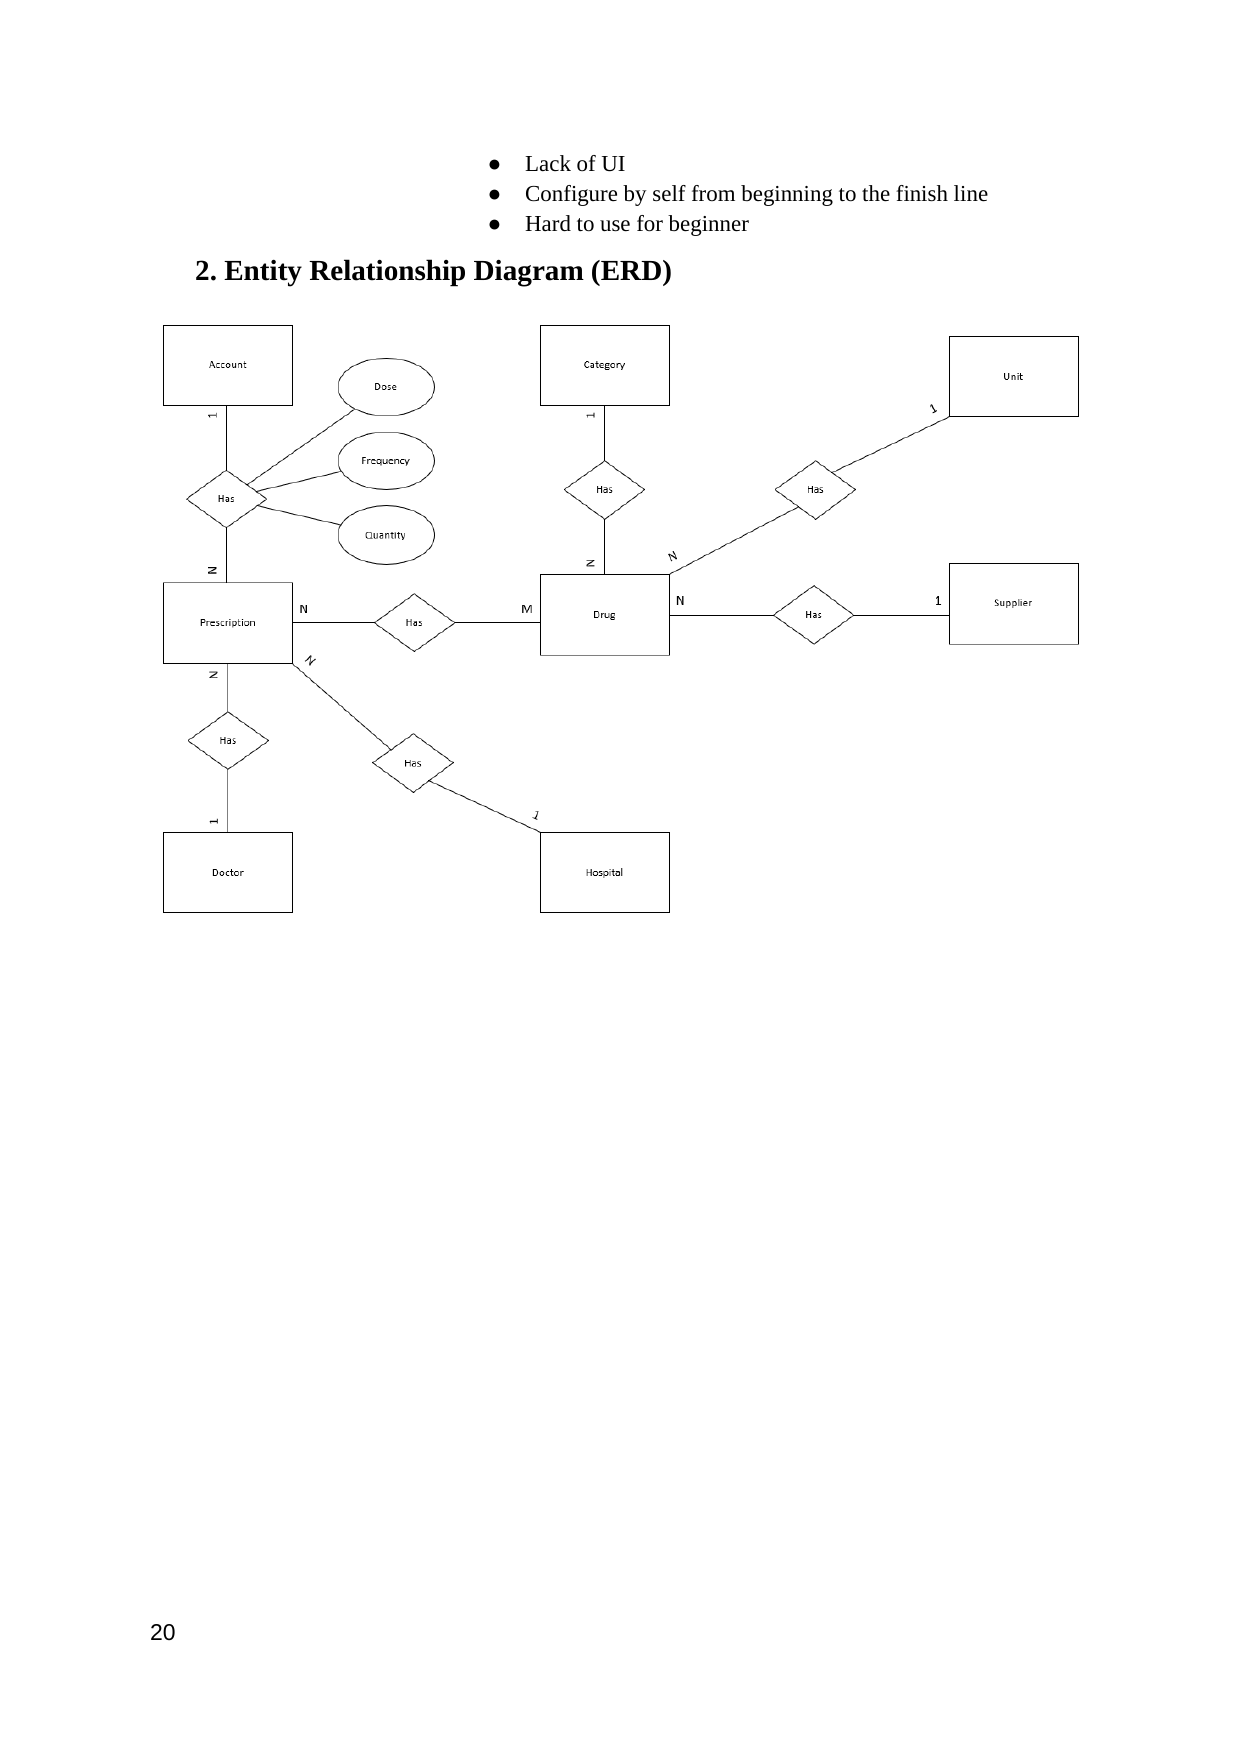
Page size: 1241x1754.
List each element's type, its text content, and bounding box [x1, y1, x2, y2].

subtitle 2. Entity Relationship Diagram (ERD) [120, 253, 1120, 287]
picture [150, 316, 1091, 923]
list Configure by self from beginning to the finish line [487, 180, 1090, 207]
list Hard to use for beginner [487, 210, 1090, 237]
list Lack of UI [487, 150, 1090, 176]
